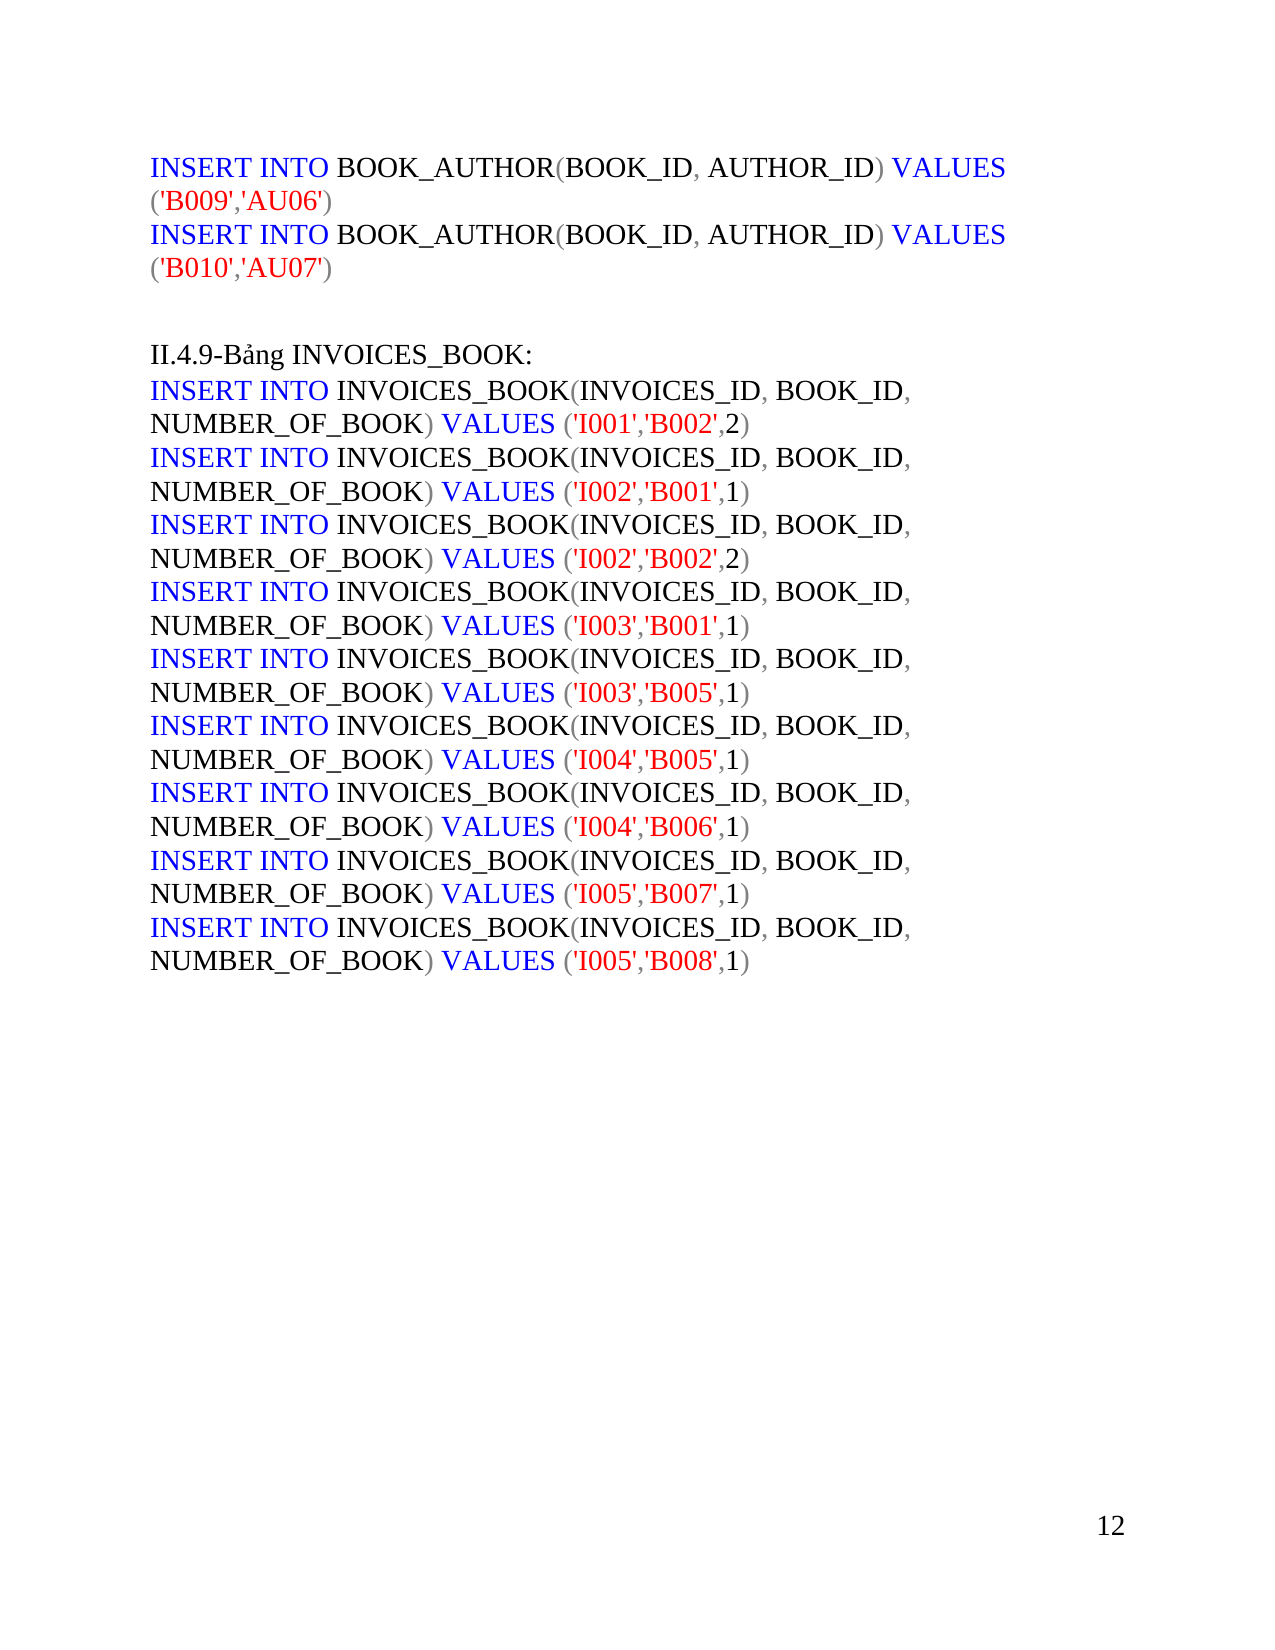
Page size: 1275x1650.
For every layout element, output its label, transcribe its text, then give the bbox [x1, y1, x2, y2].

text INSERT INTO INVOICES_BOOK(INVOICES_ID, BOOK_ID, NUMBER_OF_BOOK) VALUES ('I003','B005',1) [150, 641, 1125, 708]
subtitle II.4.9-Bảng INVOICES_BOOK: [150, 337, 1125, 371]
text INSERT INTO BOOK_AUTHOR(BOOK_ID, AUTHOR_ID) VALUES ('B010','AU07') [150, 217, 1125, 284]
text INSERT INTO INVOICES_BOOK(INVOICES_ID, BOOK_ID, NUMBER_OF_BOOK) VALUES ('I004','B005',1) [150, 708, 1125, 776]
text INSERT INTO INVOICES_BOOK(INVOICES_ID, BOOK_ID, NUMBER_OF_BOOK) VALUES ('I001','B002',2) [150, 373, 1125, 440]
text INSERT INTO INVOICES_BOOK(INVOICES_ID, BOOK_ID, NUMBER_OF_BOOK) VALUES ('I004','B006',1) [150, 776, 1125, 843]
text INSERT INTO BOOK_AUTHOR(BOOK_ID, AUTHOR_ID) VALUES ('B009','AU06') [150, 150, 1125, 217]
text INSERT INTO INVOICES_BOOK(INVOICES_ID, BOOK_ID, NUMBER_OF_BOOK) VALUES ('I002','B001',1) [150, 440, 1125, 507]
text INSERT INTO INVOICES_BOOK(INVOICES_ID, BOOK_ID, NUMBER_OF_BOOK) VALUES ('I003','B001',1) [150, 574, 1125, 641]
text INSERT INTO INVOICES_BOOK(INVOICES_ID, BOOK_ID, NUMBER_OF_BOOK) VALUES ('I005','B007',1) [150, 843, 1125, 910]
text INSERT INTO INVOICES_BOOK(INVOICES_ID, BOOK_ID, NUMBER_OF_BOOK) VALUES ('I002','B002',2) [150, 507, 1125, 574]
text INSERT INTO INVOICES_BOOK(INVOICES_ID, BOOK_ID, NUMBER_OF_BOOK) VALUES ('I005','B008',1) [150, 910, 1125, 977]
